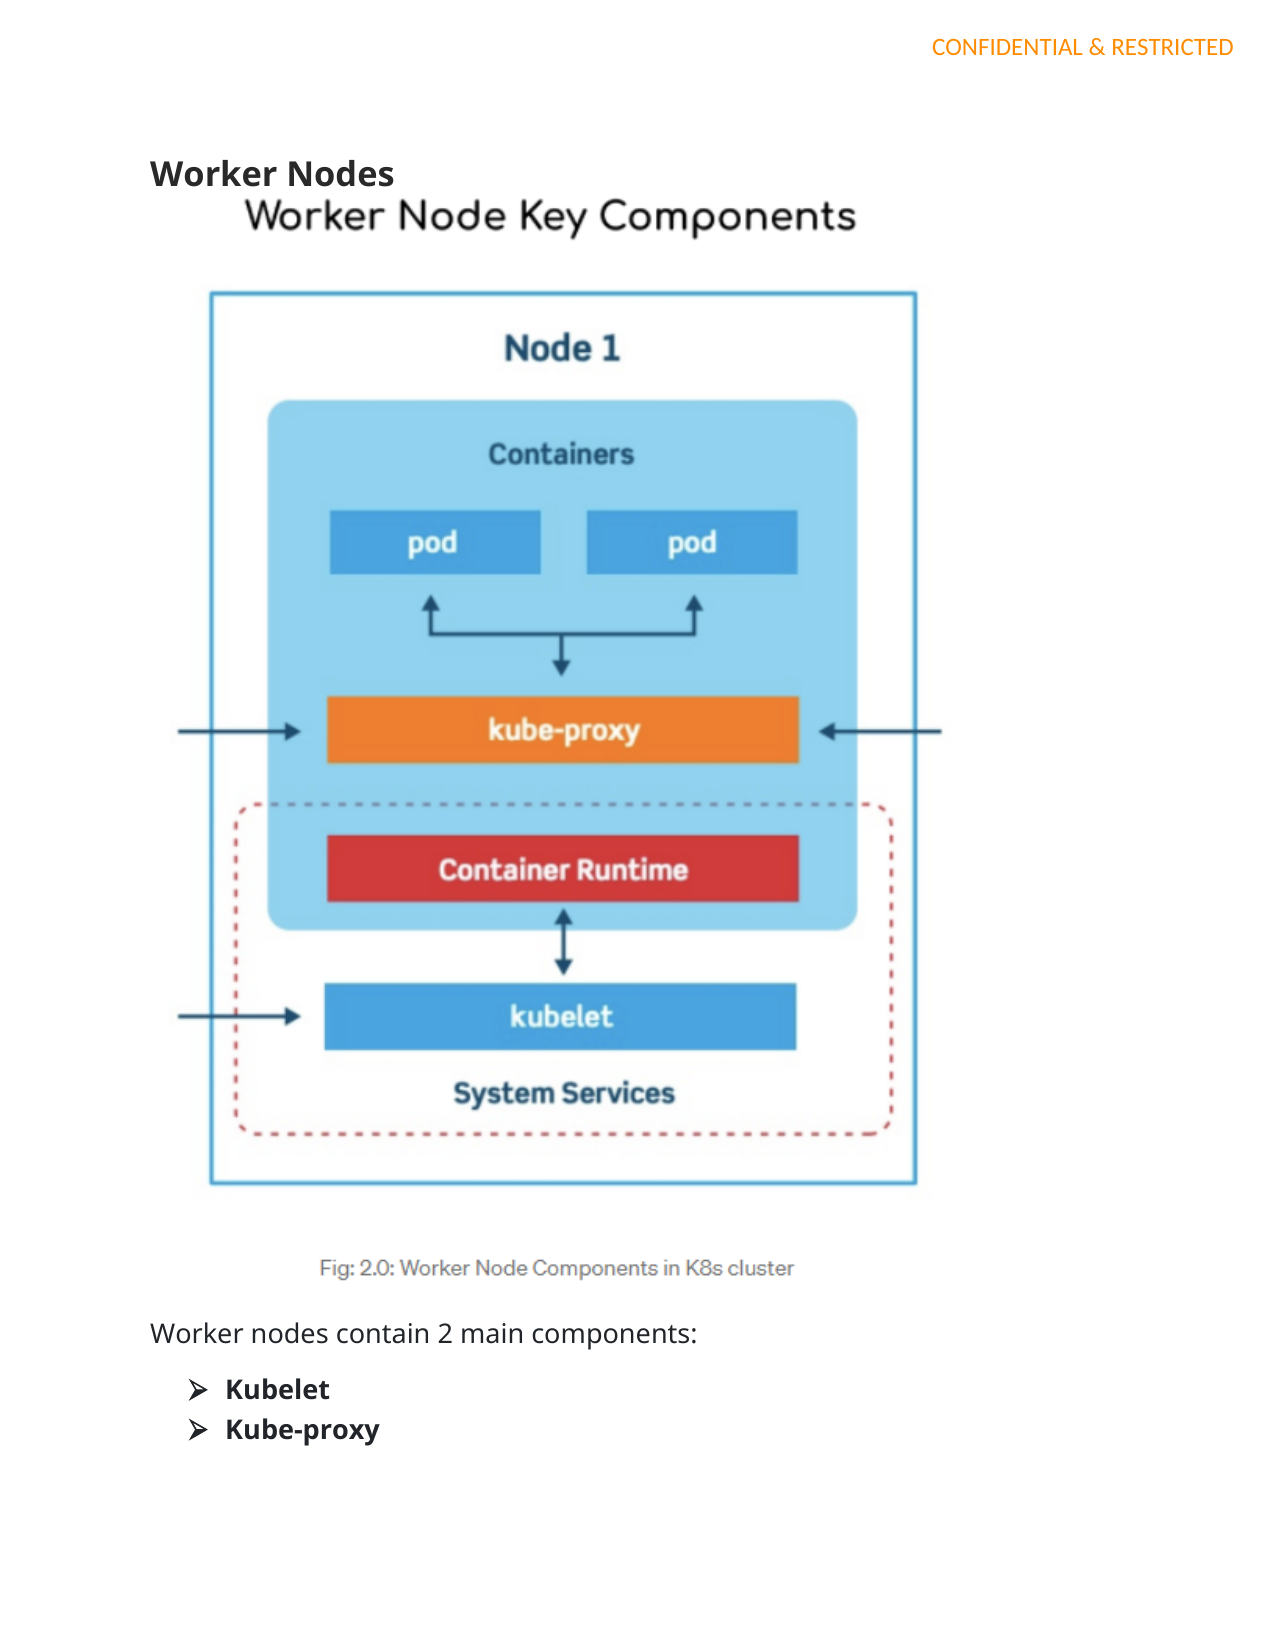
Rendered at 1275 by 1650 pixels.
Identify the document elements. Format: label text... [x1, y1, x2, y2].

list Kube-proxy [187, 1410, 1125, 1447]
list Kubelet [187, 1371, 1125, 1407]
picture [150, 196, 952, 1296]
subtitle Worker Nodes [150, 150, 1125, 197]
text Worker nodes contain 2 main components: [150, 1314, 1125, 1351]
